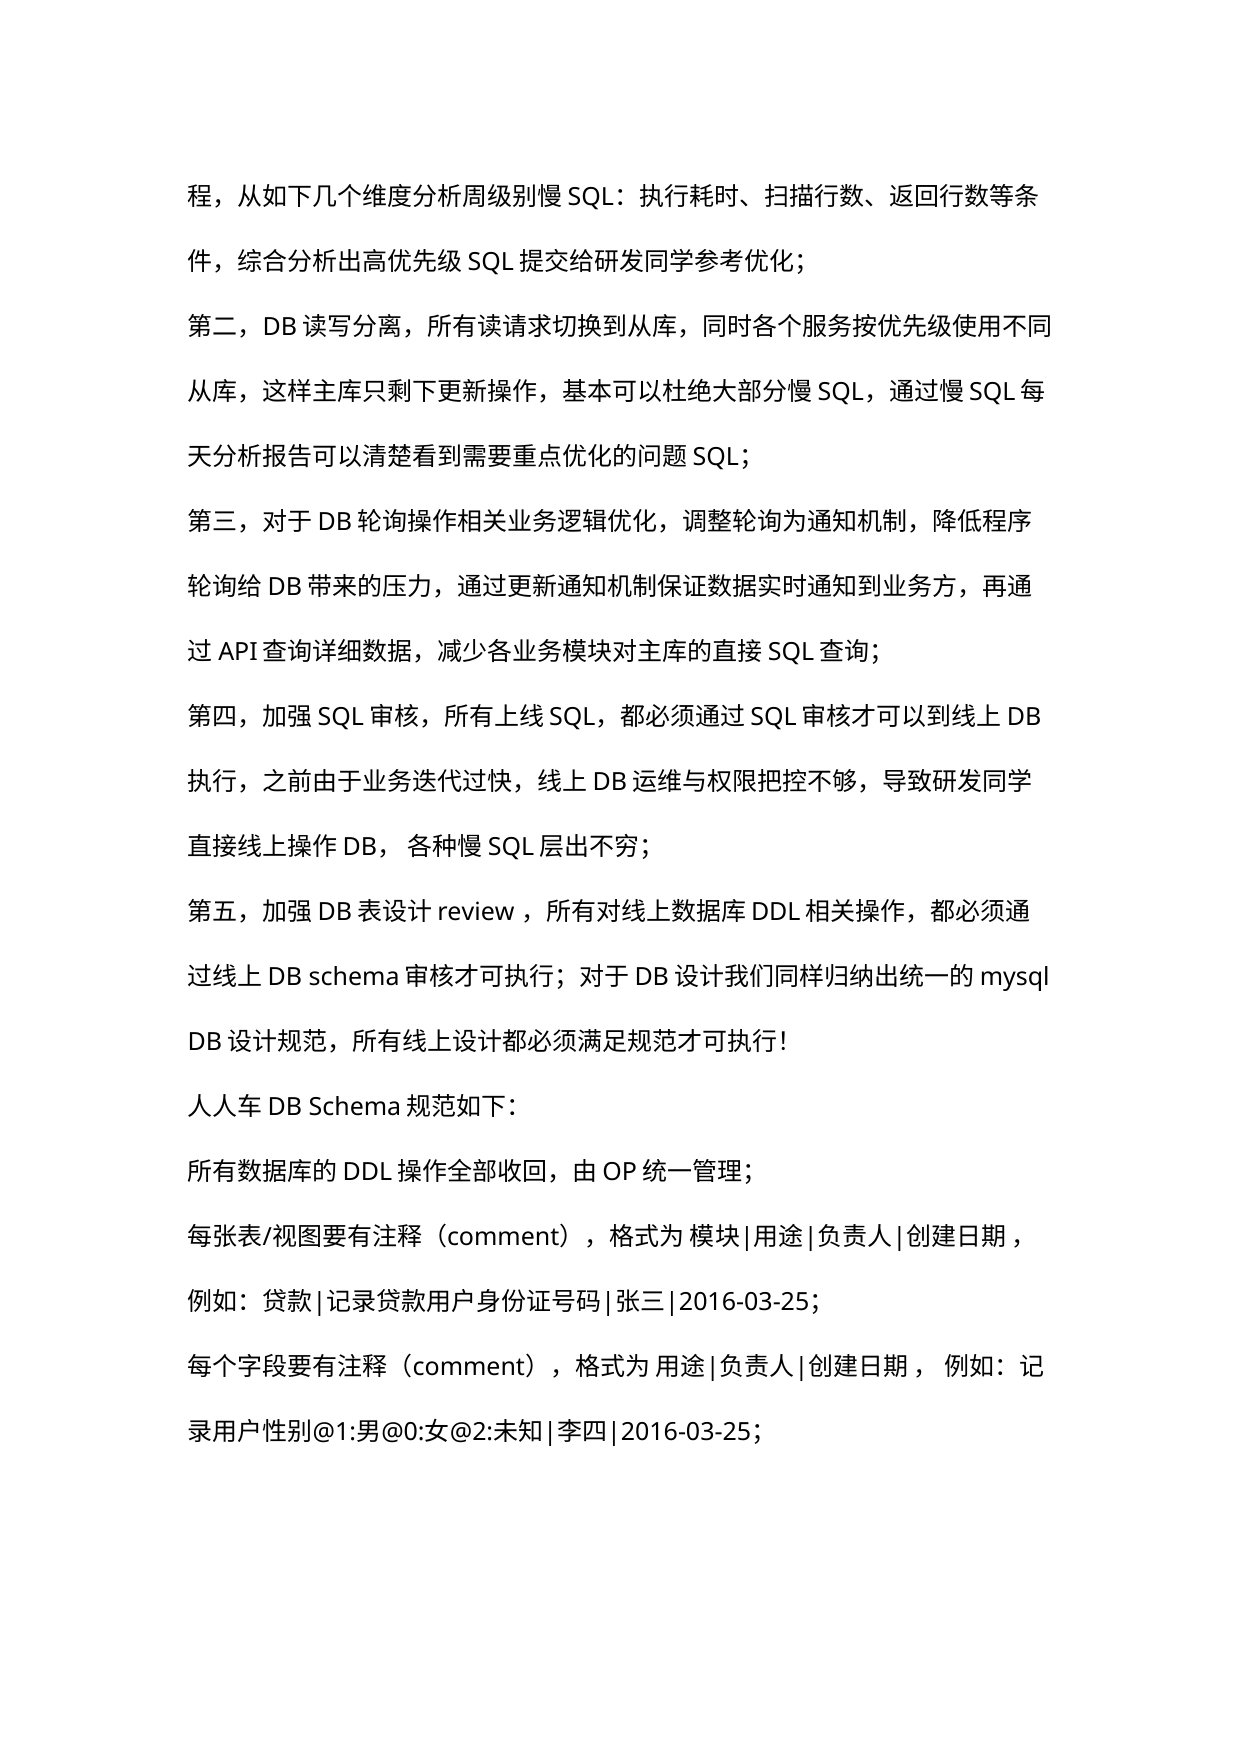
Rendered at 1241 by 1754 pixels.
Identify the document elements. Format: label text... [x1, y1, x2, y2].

text 第三，对于DB轮询操作相关业务逻辑优化，调整轮询为通知机制，降低程序轮询给DB带来的压力，通过更新通知机制保证数据实时通知到业务方，再通过 API查询详细数据，减少各业务模块对主库的直接SQL查询； [187, 487, 1053, 682]
text 每个字段要有注释（comment），格式为 用途|负责人|创建日期 ， 例如：记录用户性别@1:男@0:女@2:未知|李四|2016-03-25； [187, 1332, 1053, 1462]
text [187, 162, 1053, 292]
text 每张表/视图要有注释（comment），格式为 模块|用途|负责人|创建日期 ，例如：贷款|记录贷款用户身份证号码|张三|2016-03-25； [187, 1202, 1053, 1332]
text 所有数据库的DDL操作全部收回，由OP统一管理； [187, 1137, 1053, 1202]
text 第五，加强DB表设计review ，所有对线上数据库DDL相关操作，都必须通过线上DB schema审核才可执行；对于DB设计我们同样归纳出统一的 mysql DB设计规范，所有线上设计都必须满足规范才可执行！ [187, 877, 1053, 1072]
text 人人车DB Schema规范如下： [187, 1072, 1053, 1137]
text 第四，加强SQL审核，所有上线SQL，都必须通过SQL审核才可以到线上DB执行，之前由于业务迭代过快，线上DB运维与权限把控不够，导致研发同学直接线上操作DB， 各种慢SQL层出不穷； [187, 682, 1053, 877]
text 第二，DB读写分离，所有读请求切换到从库，同时各个服务按优先级使用不同从库，这样主库只剩下更新操作，基本可以杜绝大部分慢SQL，通过慢SQL每天分析报告可以清楚看到需要重点优化的问题SQL； [187, 292, 1053, 487]
